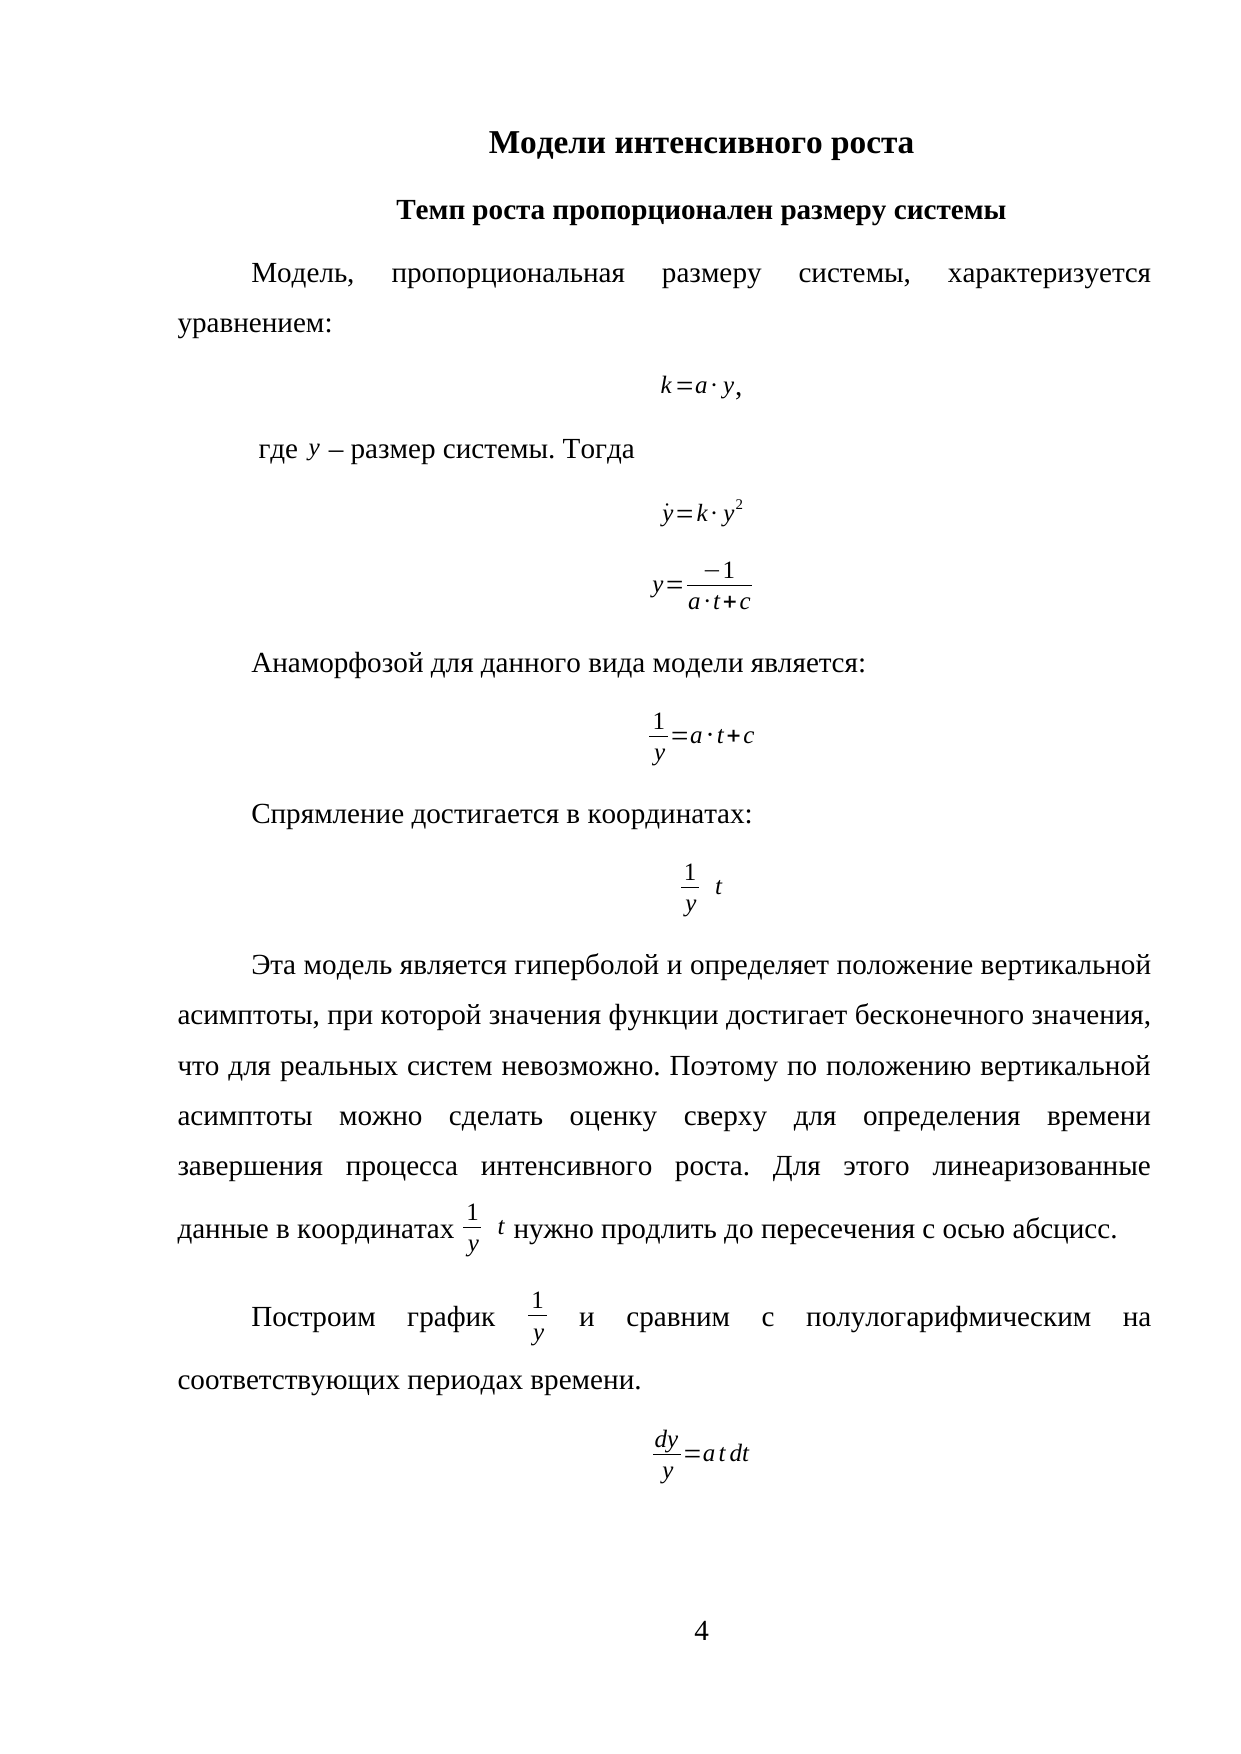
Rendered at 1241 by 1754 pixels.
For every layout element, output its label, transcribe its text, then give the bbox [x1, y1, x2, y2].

text Эта модель является гиперболой и определяет положение вертикальной асимптоты, при которой значения функции достигает бесконечного значения, что для реальных систем невозможно. Поэтому по положению вертикальной асимптоты можно сделать оценку сверху для определения времени завершения процесса интенсивного роста. Для этого линеаризованные данные в координатах нужно продлить до пересечения с осью абсцисс. [177, 947, 1152, 1257]
text Анаморфозой для данного вида модели является: [177, 645, 1152, 678]
text Модель, пропорциональная размеру системы, характеризуется уравнением: [177, 255, 1152, 339]
text Построим график и сравним с полулогарифмическим на соответствующих периодах времени. [177, 1287, 1152, 1396]
subtitle Модели интенсивного роста [177, 122, 1152, 161]
text где – размер системы. Тогда [177, 431, 1152, 464]
text Спрямление достигается в координатах: [177, 796, 1152, 829]
text Темп роста пропорционален размеру системы [177, 192, 1152, 226]
text , [177, 368, 1152, 402]
